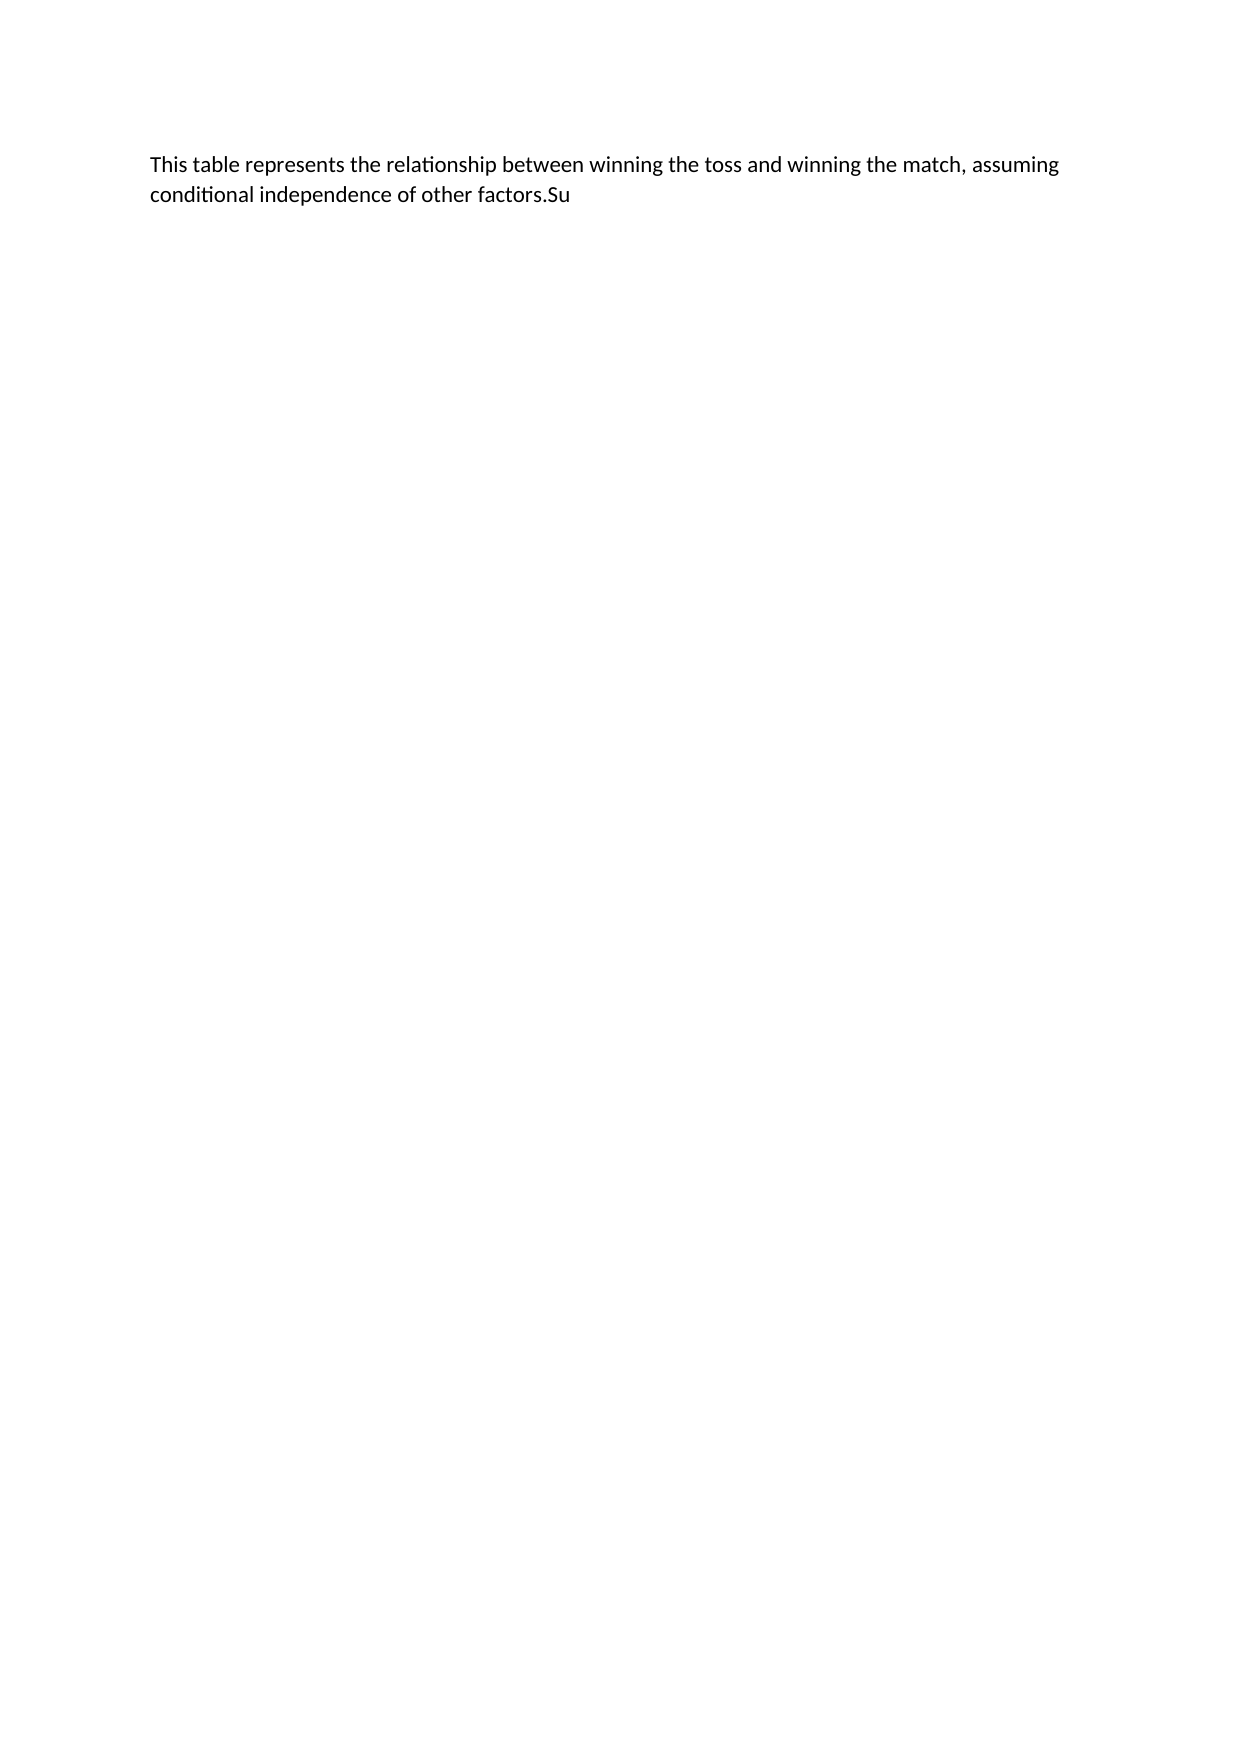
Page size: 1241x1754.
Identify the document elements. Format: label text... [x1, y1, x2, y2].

text This table represents the relationship between winning the toss and winning the match, assuming conditional independence of other factors.Su [150, 150, 1090, 208]
